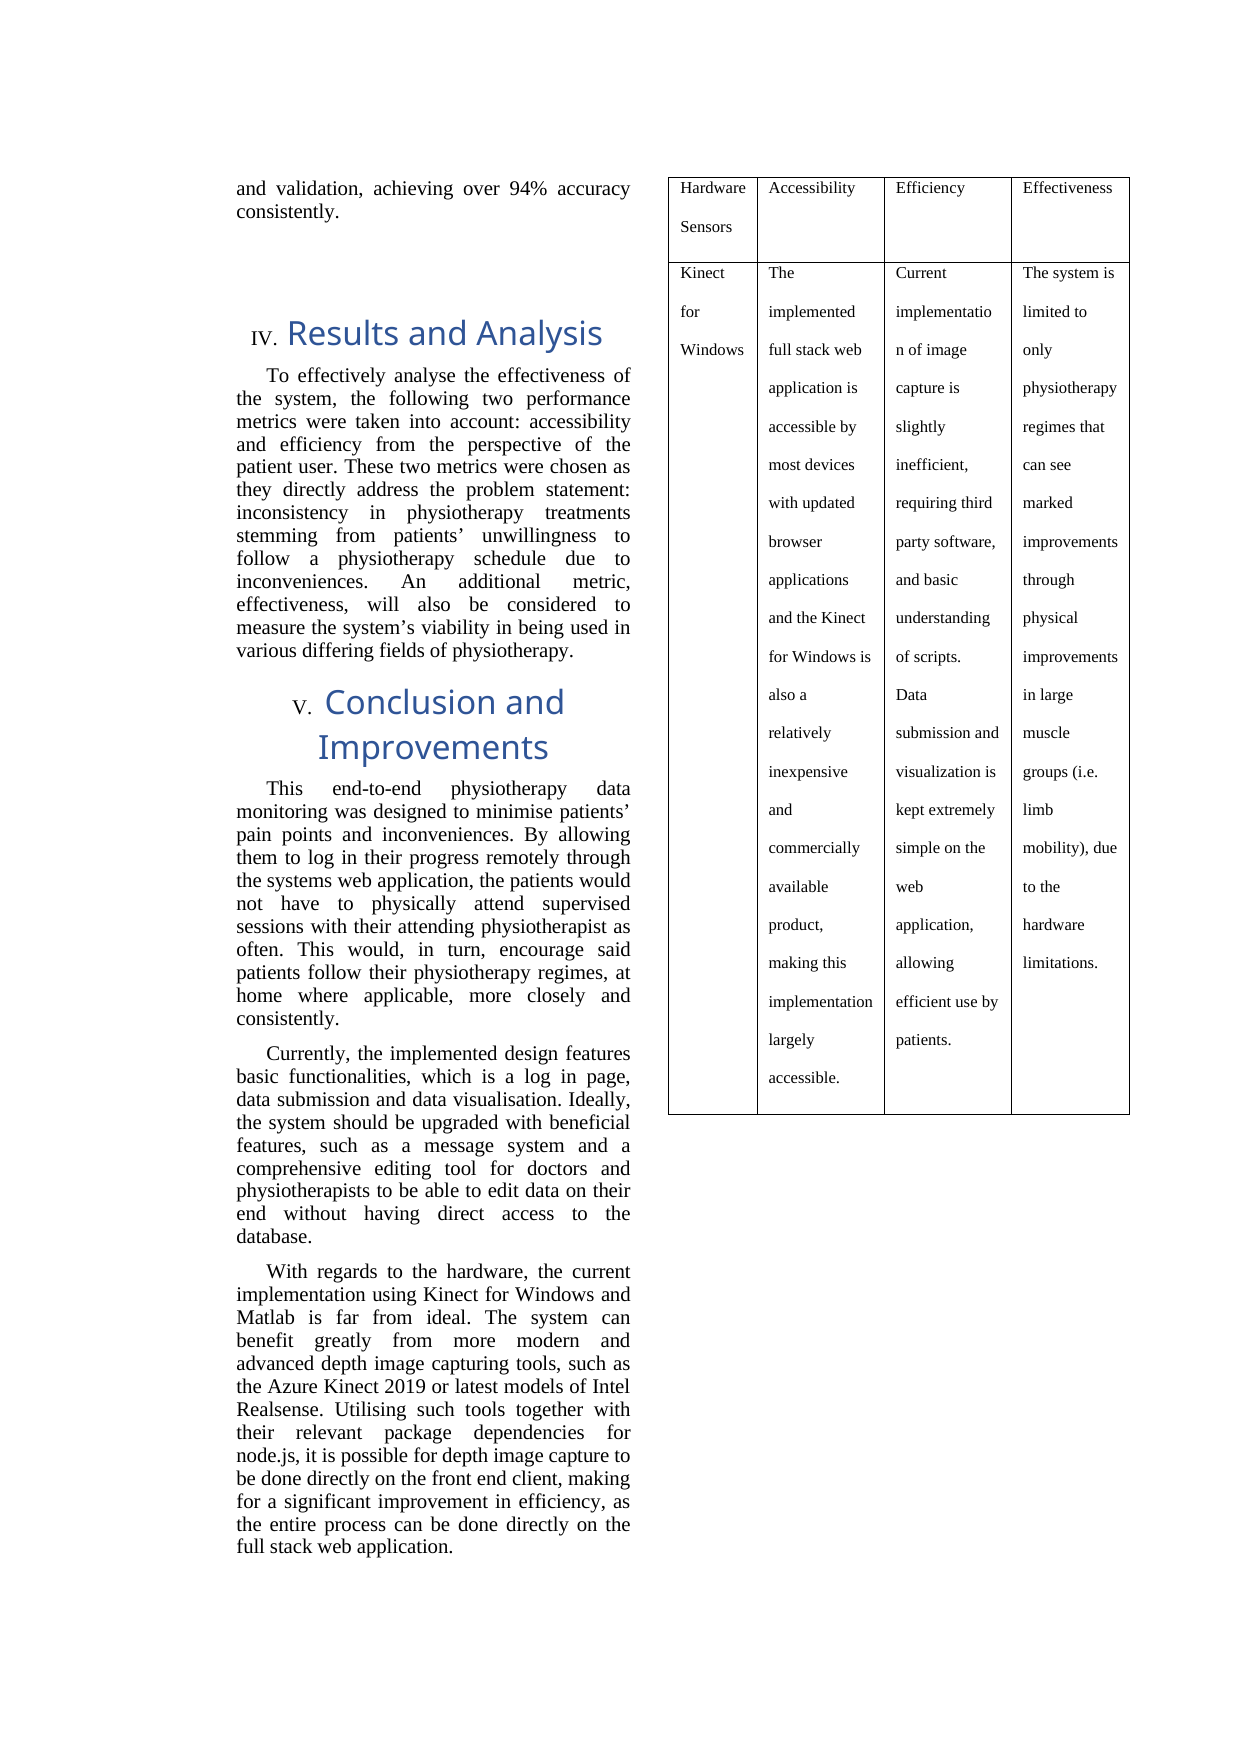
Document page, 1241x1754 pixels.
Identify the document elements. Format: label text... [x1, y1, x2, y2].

text Currently, the implemented design features basic functionalities, which is a log in page, data submission and data visualisation. Ideally, the system should be upgraded with beneficial features, such as a message system and a comprehensive editing tool for doctors and physiotherapists to be able to edit data on their end without having direct access to the database. [236, 1042, 631, 1248]
table_cell Current implementation of image capture is slightly inefficient, requiring third party software, and basic understanding of scripts. Data submission and visualization is kept extremely simple on the web application, allowing efficient use by patients. [885, 263, 1011, 1113]
table_header Hardware Sensors [669, 178, 757, 262]
table_cell The implemented full stack web application is accessible by most devices with updated browser applications and the Kinect for Windows is also a relatively inexpensive and commercially available product, making this implementation largely accessible. [758, 263, 884, 1113]
table_header Effectiveness [1012, 178, 1129, 262]
table_cell Kinect for Windows [669, 263, 757, 1113]
text This end-to-end physiotherapy data monitoring was designed to minimise patients’ pain points and inconveniences. By allowing them to log in their progress remotely through the systems web application, the patients would not have to physically attend supervised sessions with their attending physiotherapist as often. This would, in turn, encourage said patients follow their physiotherapy regimes, at home where applicable, more closely and consistently. [236, 778, 631, 1029]
subtitle Conclusion and Improvements [236, 678, 631, 769]
table_header Efficiency [885, 178, 1011, 262]
table_header Accessibility [758, 178, 884, 262]
subtitle Results and Analysis [236, 310, 631, 356]
text To effectively analyse the effectiveness of the system, the following two performance metrics were taken into account: accessibility and efficiency from the perspective of the patient user. These two metrics were chosen as they directly address the problem statement: inconsistency in physiotherapy treatments stemming from patients’ unwillingness to follow a physiotherapy schedule due to inconveniences. An additional metric, effectiveness, will also be considered to measure the system’s viability in being used in various differing fields of physiotherapy. [236, 364, 631, 662]
table_cell The system is limited to only physiotherapy regimes that can see marked improvements through physical improvements in large muscle groups (i.e. limb mobility), due to the hardware limitations. [1012, 263, 1129, 1113]
text With regards to the hardware, the current implementation using Kinect for Windows and Matlab is far from ideal. The system can benefit greatly from more modern and advanced depth image capturing tools, such as the Azure Kinect 2019 or latest models of Intel Realsense. Utilising such tools together with their relevant package dependencies for node.js, it is possible for depth image capture to be done directly on the front end client, making for a significant improvement in efficiency, as the entire process can be done directly on the full stack web application. [236, 1261, 631, 1558]
